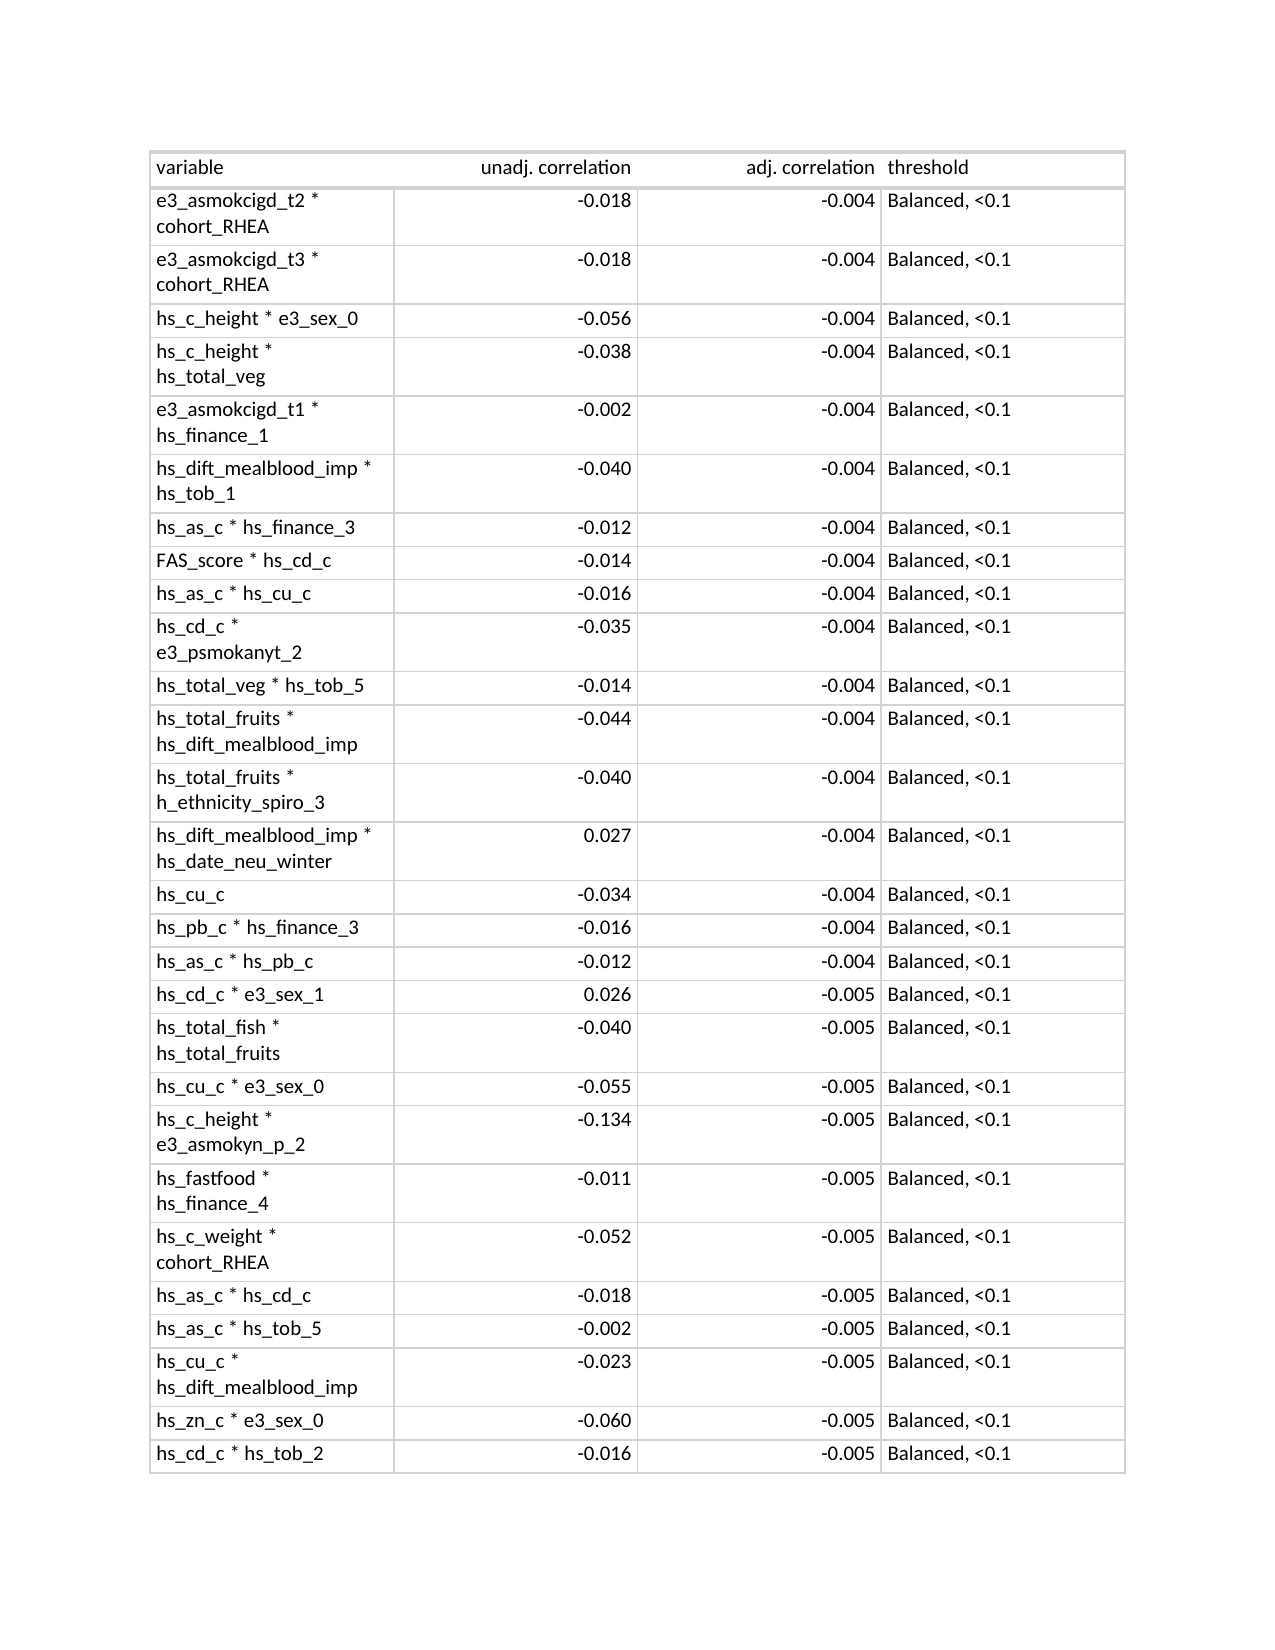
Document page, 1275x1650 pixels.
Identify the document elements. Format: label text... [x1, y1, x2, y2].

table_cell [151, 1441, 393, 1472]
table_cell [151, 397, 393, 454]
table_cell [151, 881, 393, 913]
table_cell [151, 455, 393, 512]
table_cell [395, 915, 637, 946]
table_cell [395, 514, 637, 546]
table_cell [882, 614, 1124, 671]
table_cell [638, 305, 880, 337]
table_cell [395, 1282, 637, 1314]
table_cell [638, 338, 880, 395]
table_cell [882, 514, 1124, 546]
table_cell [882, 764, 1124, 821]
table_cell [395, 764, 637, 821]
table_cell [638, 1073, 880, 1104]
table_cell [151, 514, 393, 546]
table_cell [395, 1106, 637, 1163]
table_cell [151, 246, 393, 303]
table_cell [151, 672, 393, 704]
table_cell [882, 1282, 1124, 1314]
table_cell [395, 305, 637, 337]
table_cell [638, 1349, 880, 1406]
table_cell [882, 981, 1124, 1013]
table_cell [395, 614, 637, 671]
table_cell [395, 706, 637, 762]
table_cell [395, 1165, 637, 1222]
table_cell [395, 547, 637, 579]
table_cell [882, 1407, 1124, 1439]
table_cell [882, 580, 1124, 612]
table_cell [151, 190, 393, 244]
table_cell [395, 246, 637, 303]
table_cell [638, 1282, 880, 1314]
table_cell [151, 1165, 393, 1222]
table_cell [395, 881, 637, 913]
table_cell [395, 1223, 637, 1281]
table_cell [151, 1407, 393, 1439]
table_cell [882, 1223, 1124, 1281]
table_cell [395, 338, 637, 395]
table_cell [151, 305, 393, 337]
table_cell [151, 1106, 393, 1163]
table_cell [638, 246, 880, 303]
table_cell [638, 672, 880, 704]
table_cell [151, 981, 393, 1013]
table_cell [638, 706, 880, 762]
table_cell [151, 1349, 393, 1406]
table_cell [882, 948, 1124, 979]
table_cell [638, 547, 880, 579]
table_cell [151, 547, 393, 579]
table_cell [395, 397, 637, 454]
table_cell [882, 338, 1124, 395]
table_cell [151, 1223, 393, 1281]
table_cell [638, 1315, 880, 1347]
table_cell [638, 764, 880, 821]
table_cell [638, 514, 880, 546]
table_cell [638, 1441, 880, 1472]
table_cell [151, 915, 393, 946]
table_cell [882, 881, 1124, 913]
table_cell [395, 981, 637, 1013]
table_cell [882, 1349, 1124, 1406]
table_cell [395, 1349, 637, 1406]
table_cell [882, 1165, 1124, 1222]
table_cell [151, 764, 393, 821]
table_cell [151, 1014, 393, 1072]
table_header unadj. correlation [394, 154, 637, 186]
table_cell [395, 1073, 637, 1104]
table_header variable [151, 154, 394, 186]
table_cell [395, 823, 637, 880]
table_header adj. correlation [638, 154, 881, 186]
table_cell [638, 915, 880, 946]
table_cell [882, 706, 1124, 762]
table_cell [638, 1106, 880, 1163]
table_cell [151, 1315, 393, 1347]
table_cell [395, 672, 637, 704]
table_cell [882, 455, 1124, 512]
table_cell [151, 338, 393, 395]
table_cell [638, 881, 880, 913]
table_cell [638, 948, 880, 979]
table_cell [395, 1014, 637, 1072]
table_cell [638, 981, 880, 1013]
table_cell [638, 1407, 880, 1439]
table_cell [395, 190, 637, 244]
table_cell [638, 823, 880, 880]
table_header threshold [881, 154, 1124, 186]
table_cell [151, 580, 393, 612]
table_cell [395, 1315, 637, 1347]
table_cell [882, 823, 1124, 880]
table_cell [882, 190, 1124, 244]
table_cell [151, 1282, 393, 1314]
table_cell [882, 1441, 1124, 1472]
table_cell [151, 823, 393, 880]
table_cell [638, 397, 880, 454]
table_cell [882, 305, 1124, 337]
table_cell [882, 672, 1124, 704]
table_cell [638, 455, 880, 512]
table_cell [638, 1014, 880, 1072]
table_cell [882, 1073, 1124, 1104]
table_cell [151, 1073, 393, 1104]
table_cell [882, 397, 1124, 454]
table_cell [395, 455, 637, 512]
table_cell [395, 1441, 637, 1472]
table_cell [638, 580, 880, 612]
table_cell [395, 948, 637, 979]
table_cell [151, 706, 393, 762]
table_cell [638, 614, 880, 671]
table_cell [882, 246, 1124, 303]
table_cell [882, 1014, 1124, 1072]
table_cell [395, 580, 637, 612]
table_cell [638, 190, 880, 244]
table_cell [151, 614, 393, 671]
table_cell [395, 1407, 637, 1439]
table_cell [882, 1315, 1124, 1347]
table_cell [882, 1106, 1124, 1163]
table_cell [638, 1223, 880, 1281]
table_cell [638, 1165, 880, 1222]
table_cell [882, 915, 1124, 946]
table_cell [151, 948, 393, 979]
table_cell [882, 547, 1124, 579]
